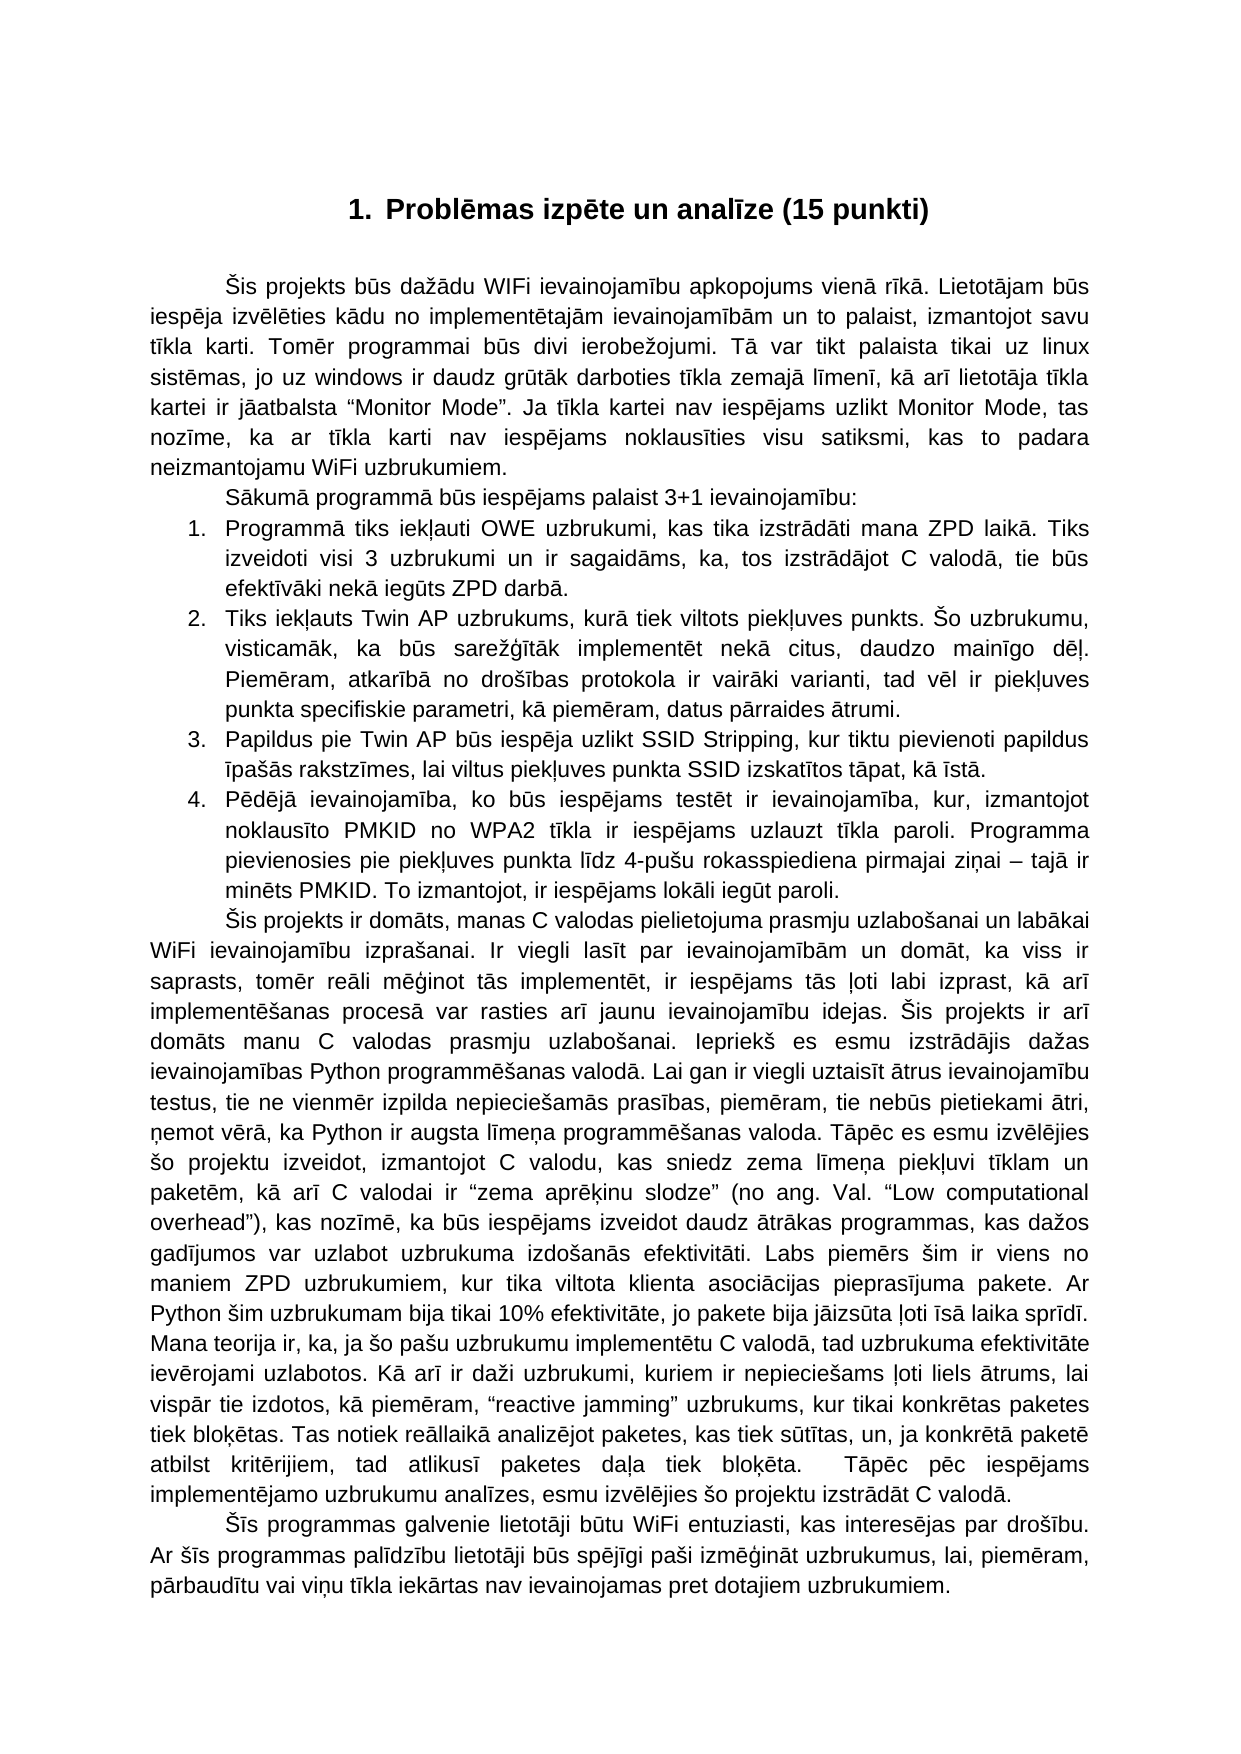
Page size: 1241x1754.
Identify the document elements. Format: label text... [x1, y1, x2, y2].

list Programmā tiks iekļauti OWE uzbrukumi, kas tika izstrādāti mana ZPD laikā. Tiks izveidoti visi 3 uzbrukumi un ir sagaidāms, ka, tos izstrādājot C valodā, tie būs efektīvāki nekā iegūts ZPD darbā. [187, 514, 1090, 601]
text Šīs programmas galvenie lietotāji būtu WiFi entuziasti, kas interesējas par drošību. Ar šīs programmas palīdzību lietotāji būs spējīgi paši izmēģināt uzbrukumus, lai, piemēram, pārbaudītu vai viņu tīkla iekārtas nav ievainojamas pret dotajiem uzbrukumiem. [150, 1511, 1090, 1598]
subtitle Problēmas izpēte un analīze (15 punkti) [187, 192, 1090, 225]
list Papildus pie Twin AP būs iespēja uzlikt SSID Stripping, kur tiktu pievienoti papildus īpašās rakstzīmes, lai viltus piekļuves punkta SSID izskatītos tāpat, kā īstā. [187, 726, 1090, 783]
text Sākumā programmā būs iespējams palaist 3+1 ievainojamību: [150, 484, 1090, 511]
list Pēdējā ievainojamība, ko būs iespējams testēt ir ievainojamība, kur, izmantojot noklausīto PMKID no WPA2 tīkla ir iespējams uzlauzt tīkla paroli. Programma pievienosies pie piekļuves punkta līdz 4-pušu rokasspiediena pirmajai ziņai – tajā ir minēts PMKID. To izmantojot, ir iespējams lokāli iegūt paroli. [187, 786, 1090, 903]
list Tiks iekļauts Twin AP uzbrukums, kurā tiek viltots piekļuves punkts. Šo uzbrukumu, visticamāk, ka būs sarežģītāk implementēt nekā citus, daudzo mainīgo dēļ. Piemēram, atkarībā no drošības protokola ir vairāki varianti, tad vēl ir piekļuves punkta specifiskie parametri, kā piemēram, datus pārraides ātrumi. [187, 605, 1090, 722]
text Šis projekts būs dažādu WIFi ievainojamību apkopojums vienā rīkā. Lietotājam būs iespēja izvēlēties kādu no implementētajām ievainojamībām un to palaist, izmantojot savu tīkla karti. Tomēr programmai būs divi ierobežojumi. Tā var tikt palaista tikai uz linux sistēmas, jo uz windows ir daudz grūtāk darboties tīkla zemajā līmenī, kā arī lietotāja tīkla kartei ir jāatbalsta “Monitor Mode”. Ja tīkla kartei nav iespējams uzlikt Monitor Mode, tas nozīme, ka ar tīkla karti nav iespējams noklausīties visu satiksmi, kas to padara neizmantojamu WiFi uzbrukumiem. [150, 273, 1090, 481]
text Šis projekts ir domāts, manas C valodas pielietojuma prasmju uzlabošanai un labākai WiFi ievainojamību izprašanai. Ir viegli lasīt par ievainojamībām un domāt, ka viss ir saprasts, tomēr reāli mēģinot tās implementēt, ir iespējams tās ļoti labi izprast, kā arī implementēšanas procesā var rasties arī jaunu ievainojamību idejas. Šis projekts ir arī domāts manu C valodas prasmju uzlabošanai. Iepriekš es esmu izstrādājis dažas ievainojamības Python programmēšanas valodā. Lai gan ir viegli uztaisīt ātrus ievainojamību testus, tie ne vienmēr izpilda nepieciešamās prasības, piemēram, tie nebūs pietiekami ātri, ņemot vērā, ka Python ir augsta līmeņa programmēšanas valoda. Tāpēc es esmu izvēlējies šo projektu izveidot, izmantojot C valodu, kas sniedz zema līmeņa piekļuvi tīklam un paketēm, kā arī C valodai ir “zema aprēķinu slodze” (no ang. Val. “Low computational overhead”), kas nozīmē, ka būs iespējams izveidot daudz ātrākas programmas, kas dažos gadījumos var uzlabot uzbrukuma izdošanās efektivitāti. Labs piemērs šim ir viens no maniem ZPD uzbrukumiem, kur tika viltota klienta asociācijas pieprasījuma pakete. Ar Python šim uzbrukumam bija tikai 10% efektivitāte, jo pakete bija jāizsūta ļoti īsā laika sprīdī. Mana teorija ir, ka, ja šo pašu uzbrukumu implementētu C valodā, tad uzbrukuma efektivitāte ievērojami uzlabotos. Kā arī ir daži uzbrukumi, kuriem ir nepieciešams ļoti liels ātrums, lai vispār tie izdotos, kā piemēram, “reactive jamming” uzbrukums, kur tikai konkrētas paketes tiek bloķētas. Tas notiek reāllaikā analizējot paketes, kas tiek sūtītas, un, ja konkrētā paketē atbilst kritērijiem, tad atlikusī paketes daļa tiek bloķēta. Tāpēc pēc iespējams implementējamo uzbrukumu analīzes, esmu izvēlējies šo projektu izstrādāt C valodā. [150, 907, 1090, 1508]
